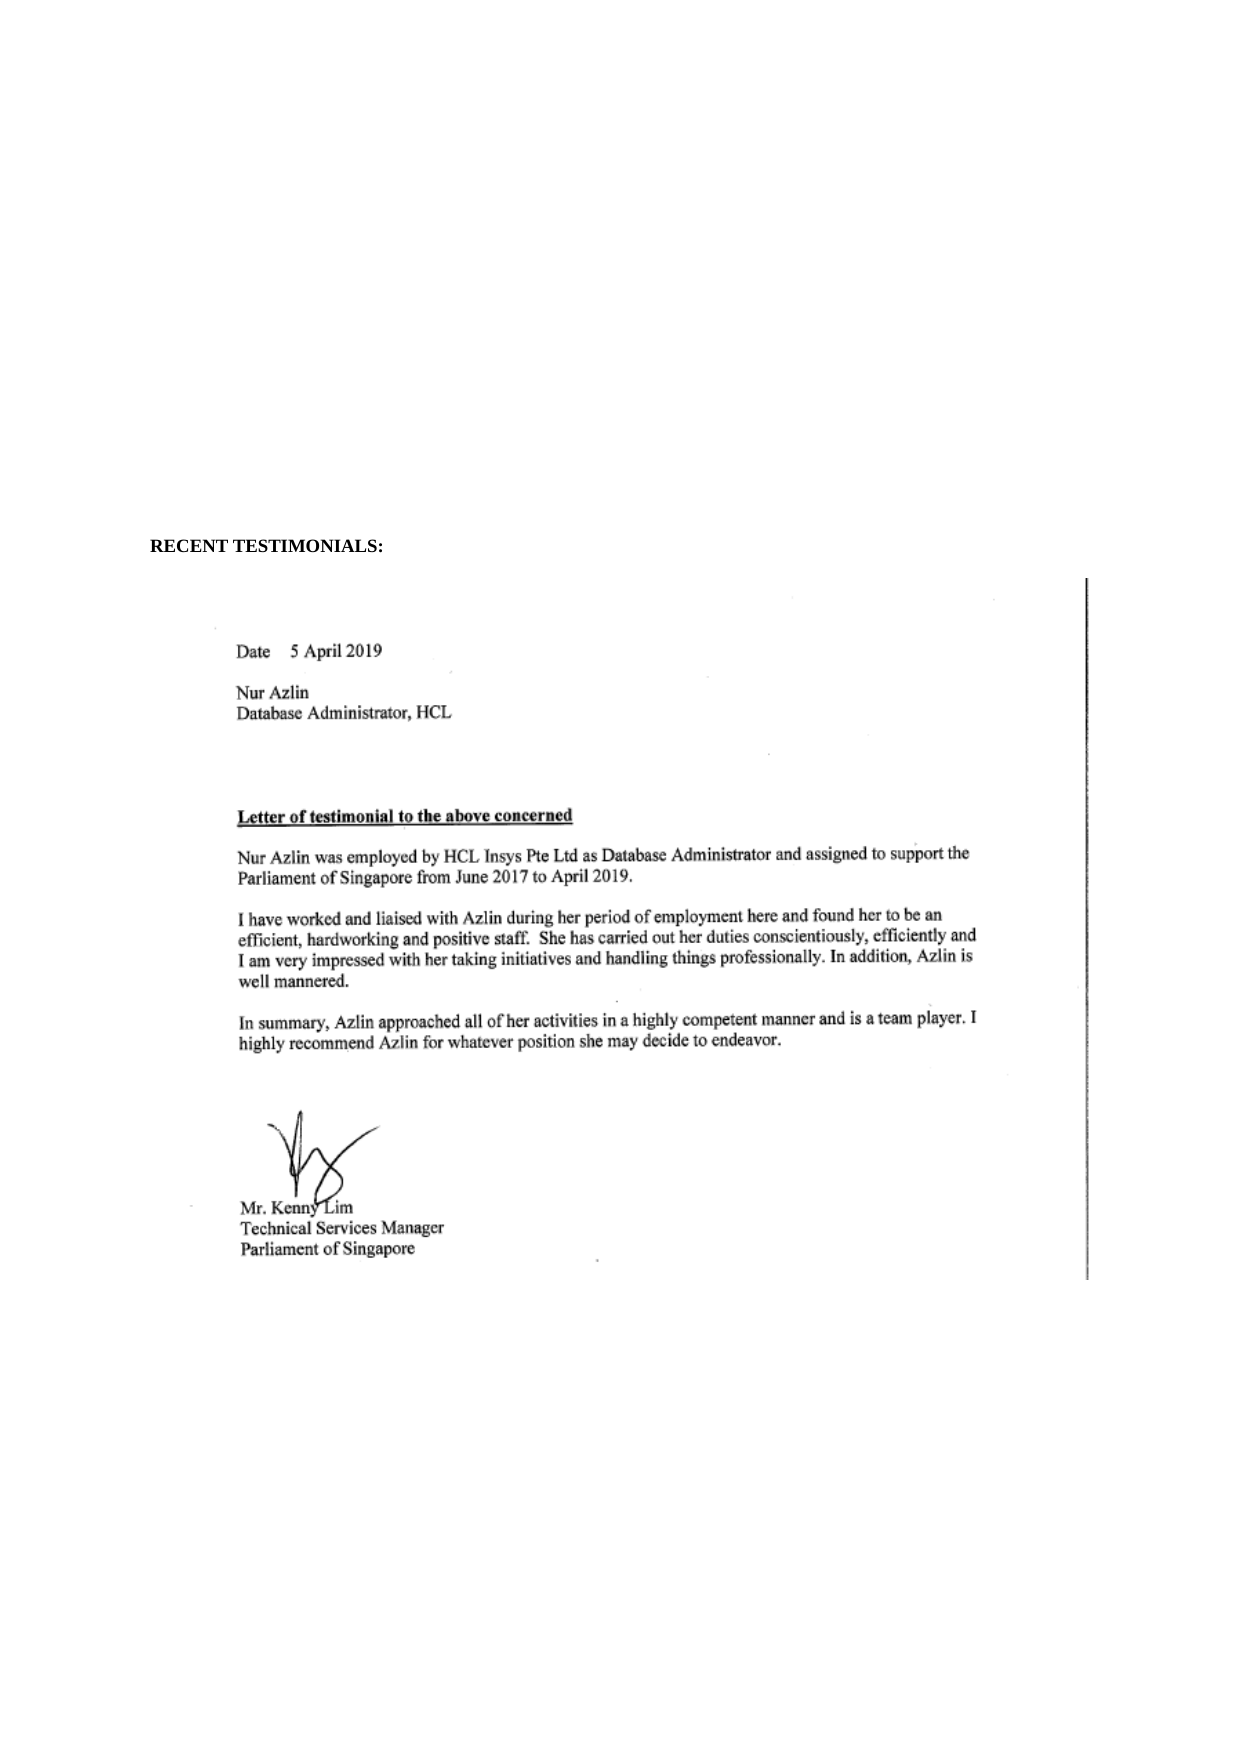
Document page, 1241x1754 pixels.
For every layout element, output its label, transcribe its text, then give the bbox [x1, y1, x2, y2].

picture [150, 578, 1089, 1280]
text RECENT TESTIMONIALS: [150, 535, 1090, 556]
